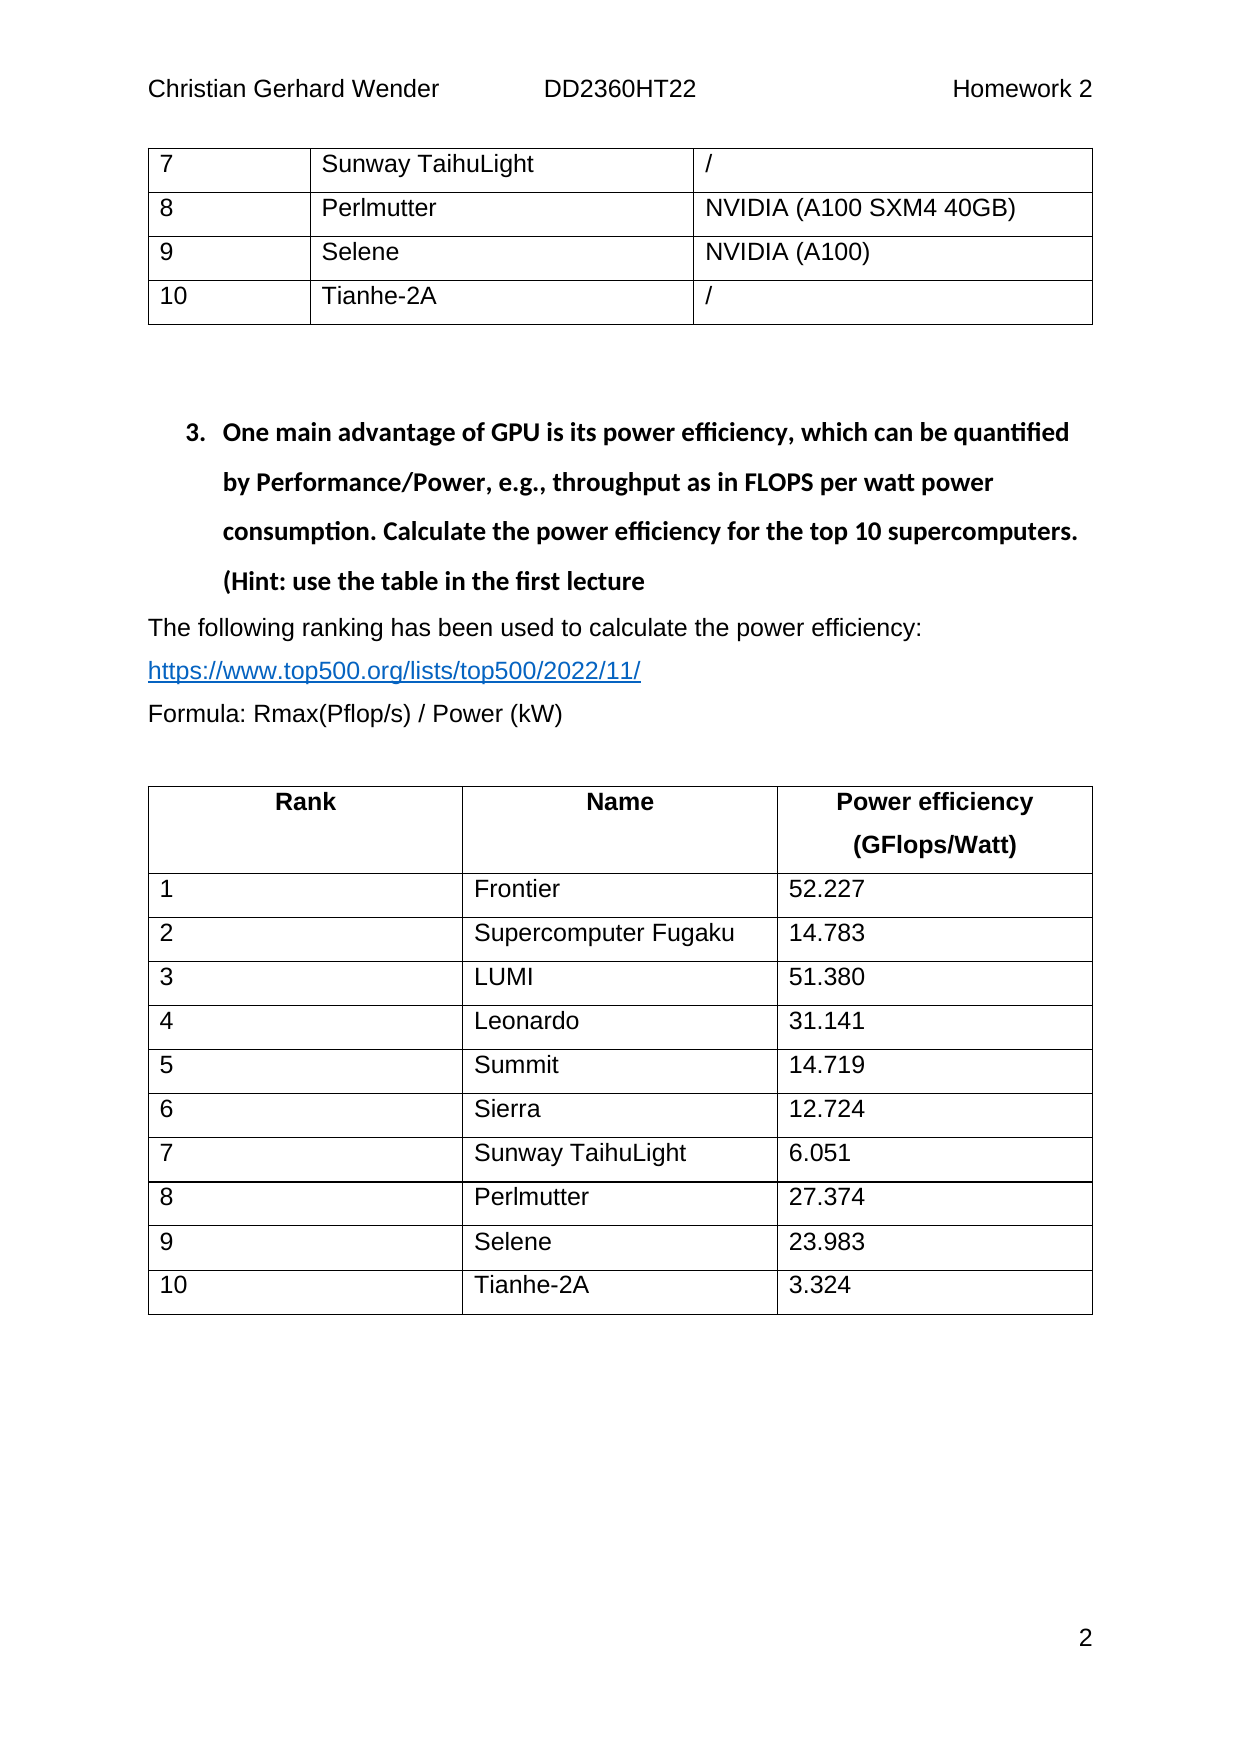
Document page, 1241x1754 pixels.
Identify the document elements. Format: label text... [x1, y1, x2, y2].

table_cell Perlmutter [311, 193, 693, 236]
table_cell 52.227 [778, 874, 1092, 917]
table_cell 31.141 [778, 1006, 1092, 1049]
table_cell Tianhe-2A [463, 1271, 777, 1313]
table_cell 7 [149, 149, 310, 192]
table_cell Selene [311, 237, 693, 280]
table_header Rank [149, 787, 462, 873]
table_cell Perlmutter [463, 1183, 777, 1225]
table_cell 51.380 [778, 962, 1092, 1005]
table_cell Summit [463, 1050, 777, 1093]
table_cell 9 [149, 237, 310, 280]
text The following ranking has been used to calculate the power efficiency: https://www.top500.org/lists/top500/2022/11/ [148, 613, 1093, 685]
text Formula: Rmax(Pflop/s) / Power (kW) [148, 699, 1093, 728]
subtitle One main advantage of GPU is its power efficiency, which can be quantified by Performance/Power, e.g., throughput as in FLOPS per watt power consumption. Calculate the power efficiency for the top 10 supercomputers. (Hint: use the table in the first lecture [185, 415, 1093, 597]
table_cell / [694, 281, 1092, 324]
table_cell LUMI [463, 962, 777, 1005]
table_cell Frontier [463, 874, 777, 917]
table_cell 14.719 [778, 1050, 1092, 1093]
table_cell 8 [149, 1183, 462, 1225]
table_cell 6 [149, 1094, 462, 1137]
table_cell 2 [149, 918, 462, 961]
table_cell 27.374 [778, 1183, 1092, 1225]
table_cell 7 [149, 1138, 462, 1181]
table_cell Leonardo [463, 1006, 777, 1049]
table_cell NVIDIA (A100) [694, 237, 1092, 280]
table_cell 10 [149, 1271, 462, 1313]
table_cell Tianhe-2A [311, 281, 693, 324]
table_cell NVIDIA (A100 SXM4 40GB) [694, 193, 1092, 236]
table_cell 3.324 [778, 1271, 1092, 1313]
table_cell 12.724 [778, 1094, 1092, 1137]
table_cell / [694, 149, 1092, 192]
table_cell Sunway TaihuLight [463, 1138, 777, 1181]
table_header Power efficiency (GFlops/Watt) [778, 787, 1092, 873]
table_cell Selene [463, 1226, 777, 1269]
table_cell 23.983 [778, 1226, 1092, 1269]
table_cell 8 [149, 193, 310, 236]
table_cell 1 [149, 874, 462, 917]
table_cell 9 [149, 1226, 462, 1269]
table_header Name [463, 787, 777, 873]
table_cell 5 [149, 1050, 462, 1093]
table_cell 14.783 [778, 918, 1092, 961]
table_cell 10 [149, 281, 310, 324]
table_cell Sunway TaihuLight [311, 149, 693, 192]
table_cell 4 [149, 1006, 462, 1049]
table_cell 3 [149, 962, 462, 1005]
table_cell 6.051 [778, 1138, 1092, 1181]
table_cell Sierra [463, 1094, 777, 1137]
table_cell Supercomputer Fugaku [463, 918, 777, 961]
